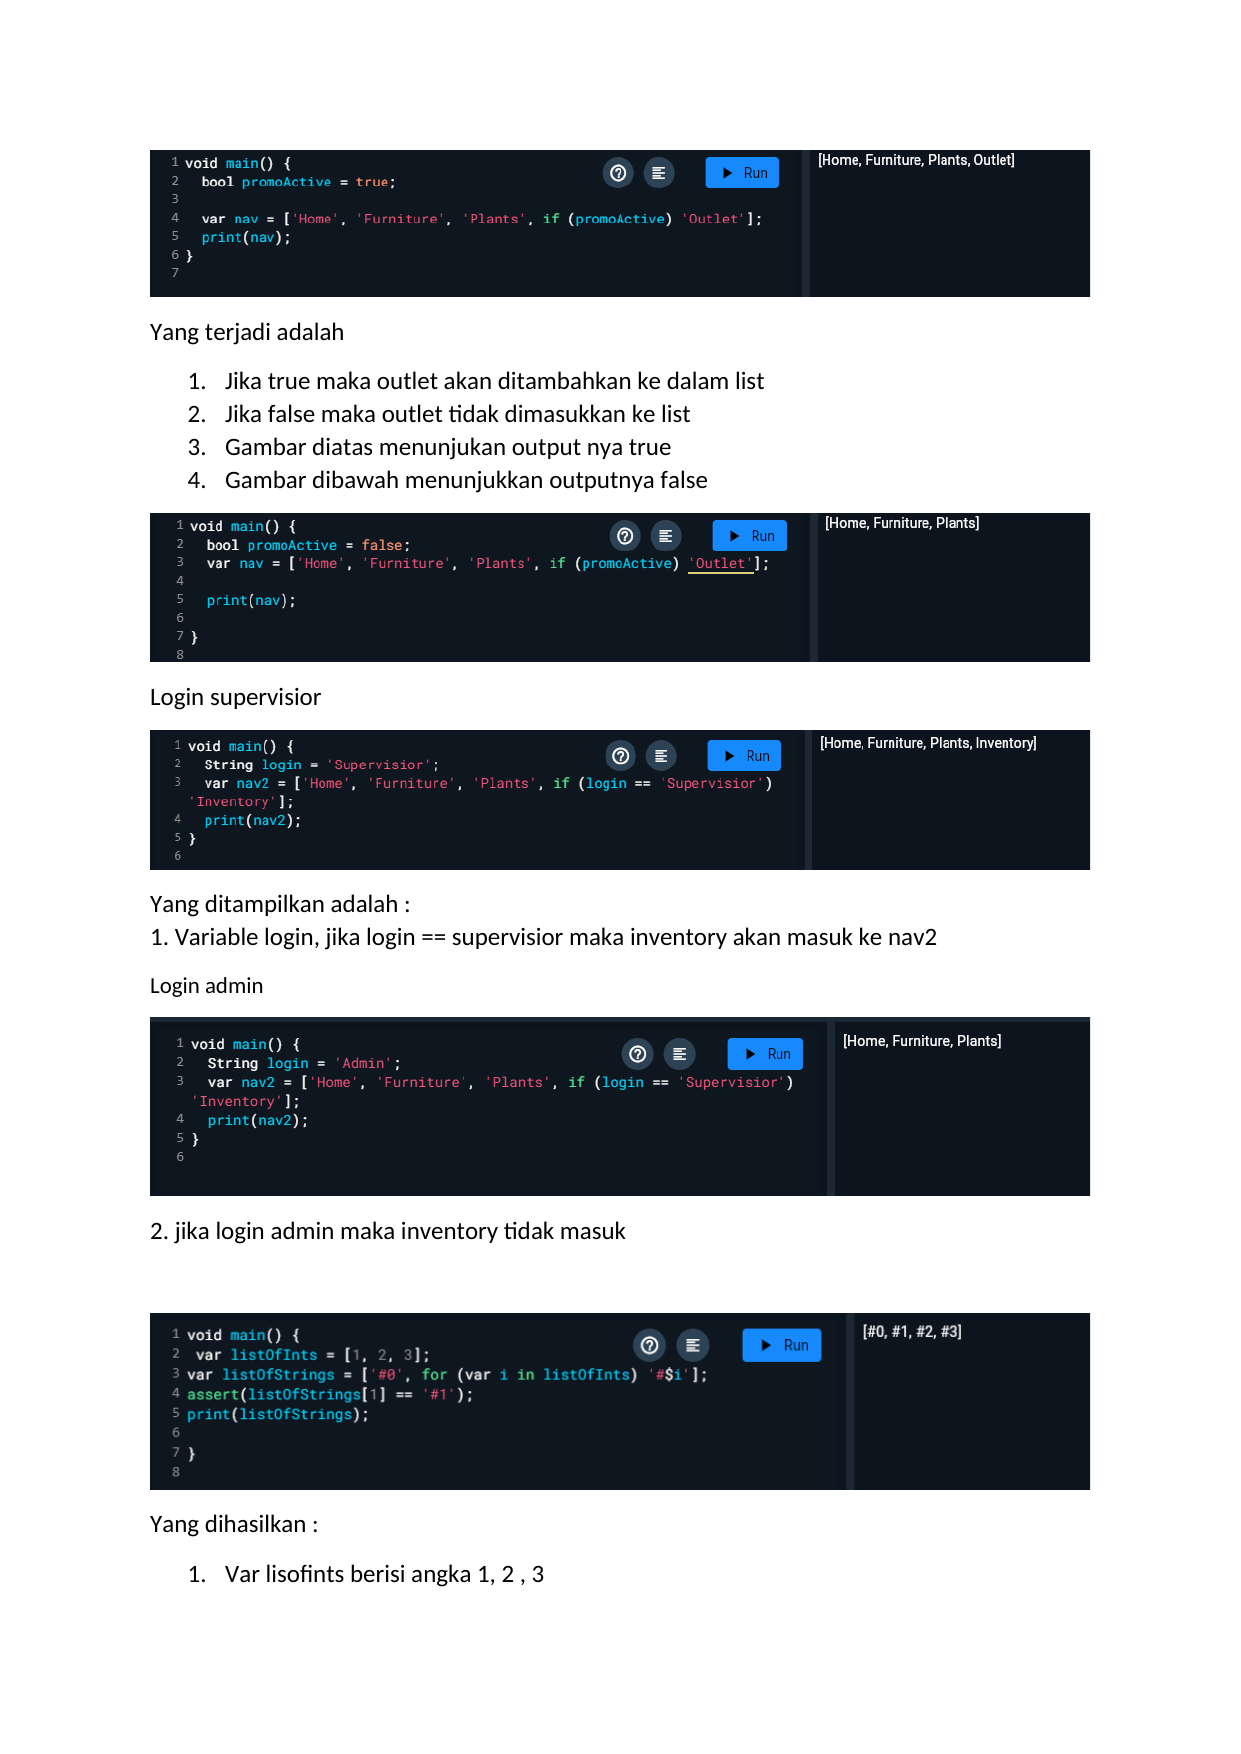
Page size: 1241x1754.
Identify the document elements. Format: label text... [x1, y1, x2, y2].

list Jika true maka outlet akan ditambahkan ke dalam list [187, 365, 1090, 396]
text Login supervisior [150, 681, 1090, 711]
list Gambar diatas menunjukan output nya true [187, 431, 1090, 462]
picture [150, 513, 1091, 662]
text Yang ditampilkan adalah : 1. Variable login, jika login == supervisior maka inventory akan masuk ke nav2 [150, 888, 1090, 952]
list Jika false maka outlet tidak dimasukkan ke list [187, 398, 1090, 429]
list Gambar dibawah menunjukkan outputnya false [187, 464, 1090, 494]
text 2. jika login admin maka inventory tidak masuk [150, 1215, 1090, 1245]
text Yang dihasilkan : [150, 1508, 1090, 1539]
list Var lisofints berisi angka 1, 2 , 3 [187, 1558, 1090, 1588]
picture [150, 150, 1091, 297]
text Yang terjadi adalah [150, 316, 1090, 346]
picture [150, 1313, 1091, 1490]
text Login admin [150, 971, 1090, 999]
picture [150, 1017, 1091, 1196]
picture [150, 730, 1091, 870]
